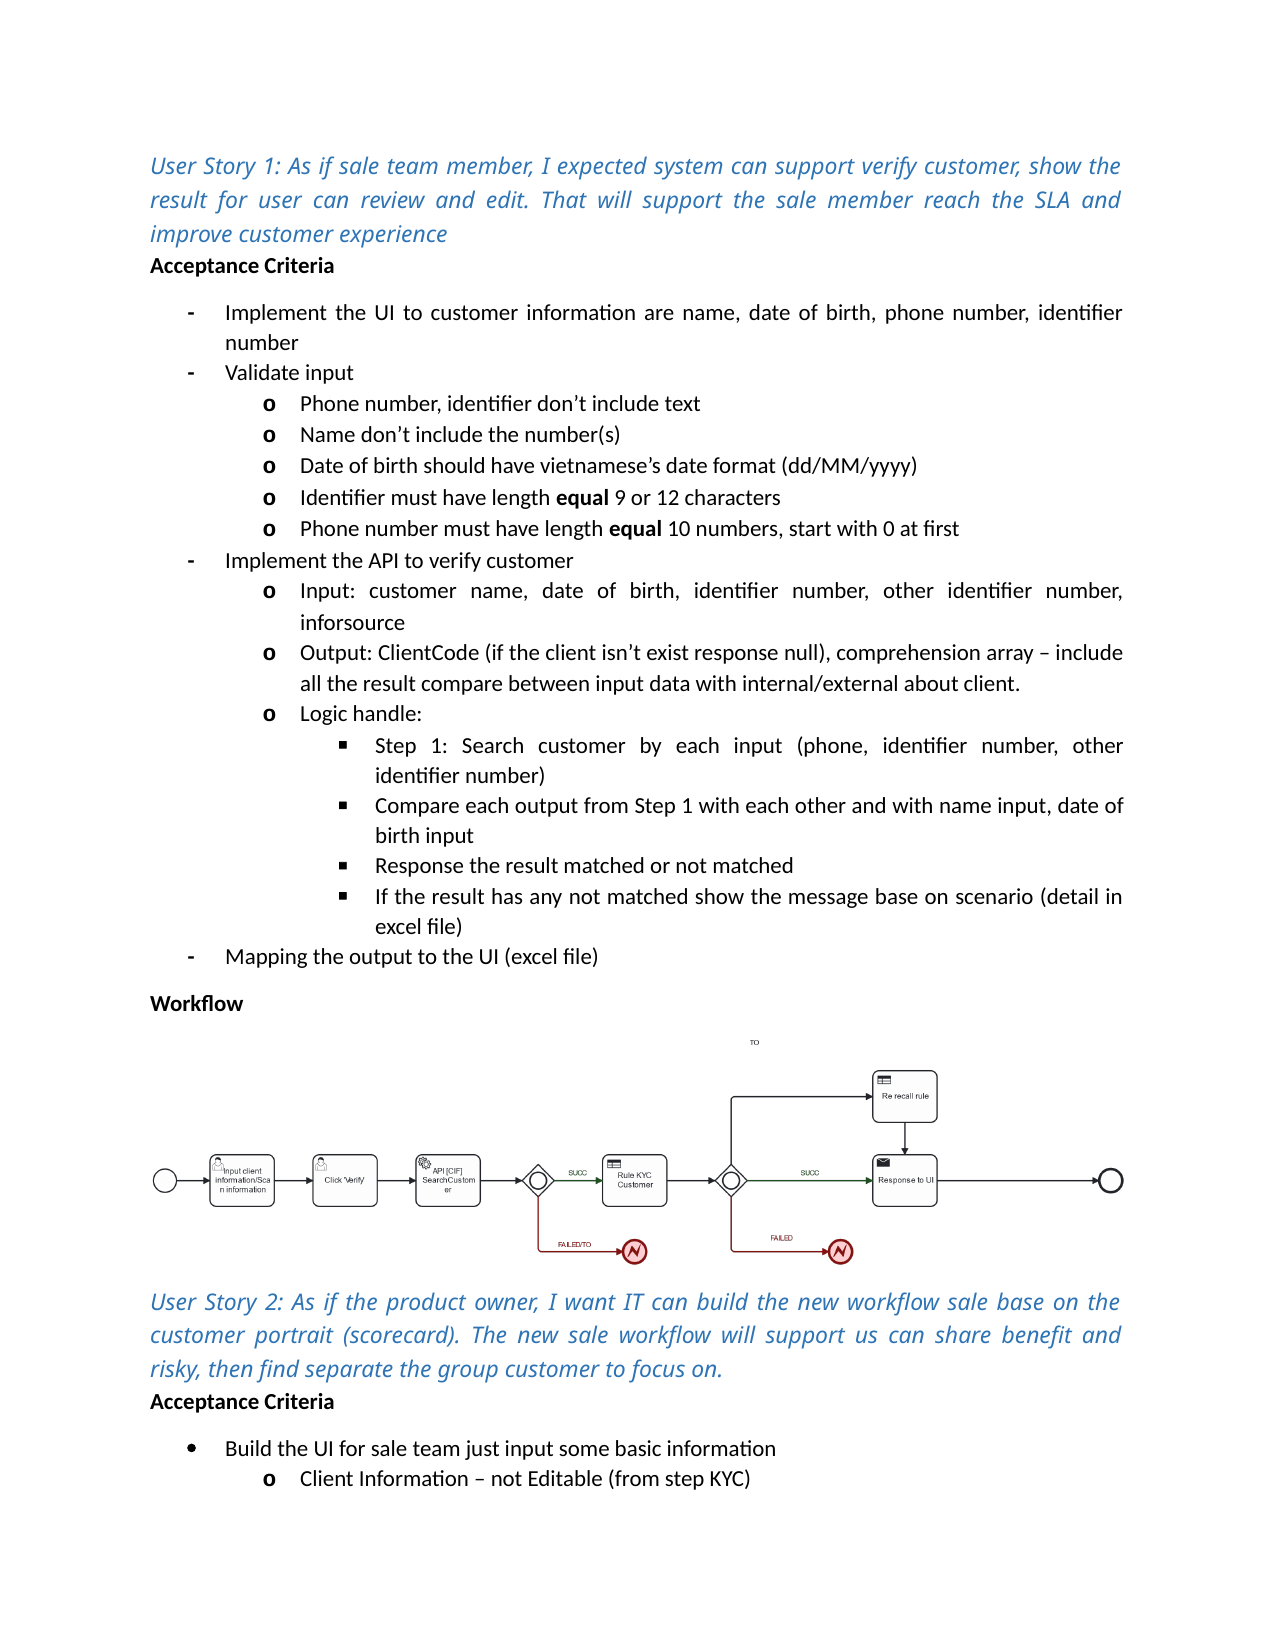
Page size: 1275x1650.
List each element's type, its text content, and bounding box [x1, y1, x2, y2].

list Step 1: Search customer by each input (phone, identifier number, other identifier number) [337, 731, 1125, 789]
list Date of birth should have vietnamese’s date format (dd/MM/yyyy) [262, 452, 1125, 481]
list Name don’t include the number(s) [262, 420, 1125, 449]
list Input: customer name, date of birth, identifier number, other identifier number, inforsource [262, 576, 1125, 636]
list Identifier must have length equal 9 or 12 characters [262, 483, 1125, 512]
list Validate input [187, 358, 1125, 387]
list Output: ClientCode (if the client isn’t exist response null), comprehension array – include all the result compare between input data with internal/external about client. [262, 638, 1125, 697]
list Phone number, identifier don’t include text [262, 389, 1125, 418]
picture [150, 1036, 1125, 1267]
list Mapping the output to the UI (excel file) [187, 942, 1125, 970]
list Compare each output from Step 1 with each other and with name input, date of birth input [337, 791, 1125, 849]
list Phone number must have length equal 10 numbers, start with 0 at first [262, 514, 1125, 544]
subtitle User Story 1: As if sale team member, I expected system can support verify customer, show the result for user can review and edit. That will support the sale member reach the SLA and improve customer experience [150, 150, 1125, 249]
text Workflow [150, 989, 1125, 1017]
list If the result has any not matched show the message base on scenario (detail in excel file) [337, 882, 1125, 940]
subtitle User Story 2: As if the product owner, I want IT can build the new workflow sale base on the customer portrait (scorecard). The new sale workflow will support us can share benefit and risky, then find separate the group customer to focus on. [150, 1286, 1125, 1384]
list Client Information – not Editable (from step KYC) [262, 1464, 1125, 1493]
list Implement the UI to customer information are name, date of birth, phone number, identifier number [187, 298, 1125, 356]
text Acceptance Criteria [150, 1387, 1125, 1415]
text Acceptance Criteria [150, 251, 1125, 279]
list Response the result matched or not matched [337, 852, 1125, 880]
list Implement the API to verify customer [187, 546, 1125, 574]
list Build the UI for sale team just input some basic information [187, 1434, 1125, 1462]
list Logic handle: [262, 699, 1125, 728]
